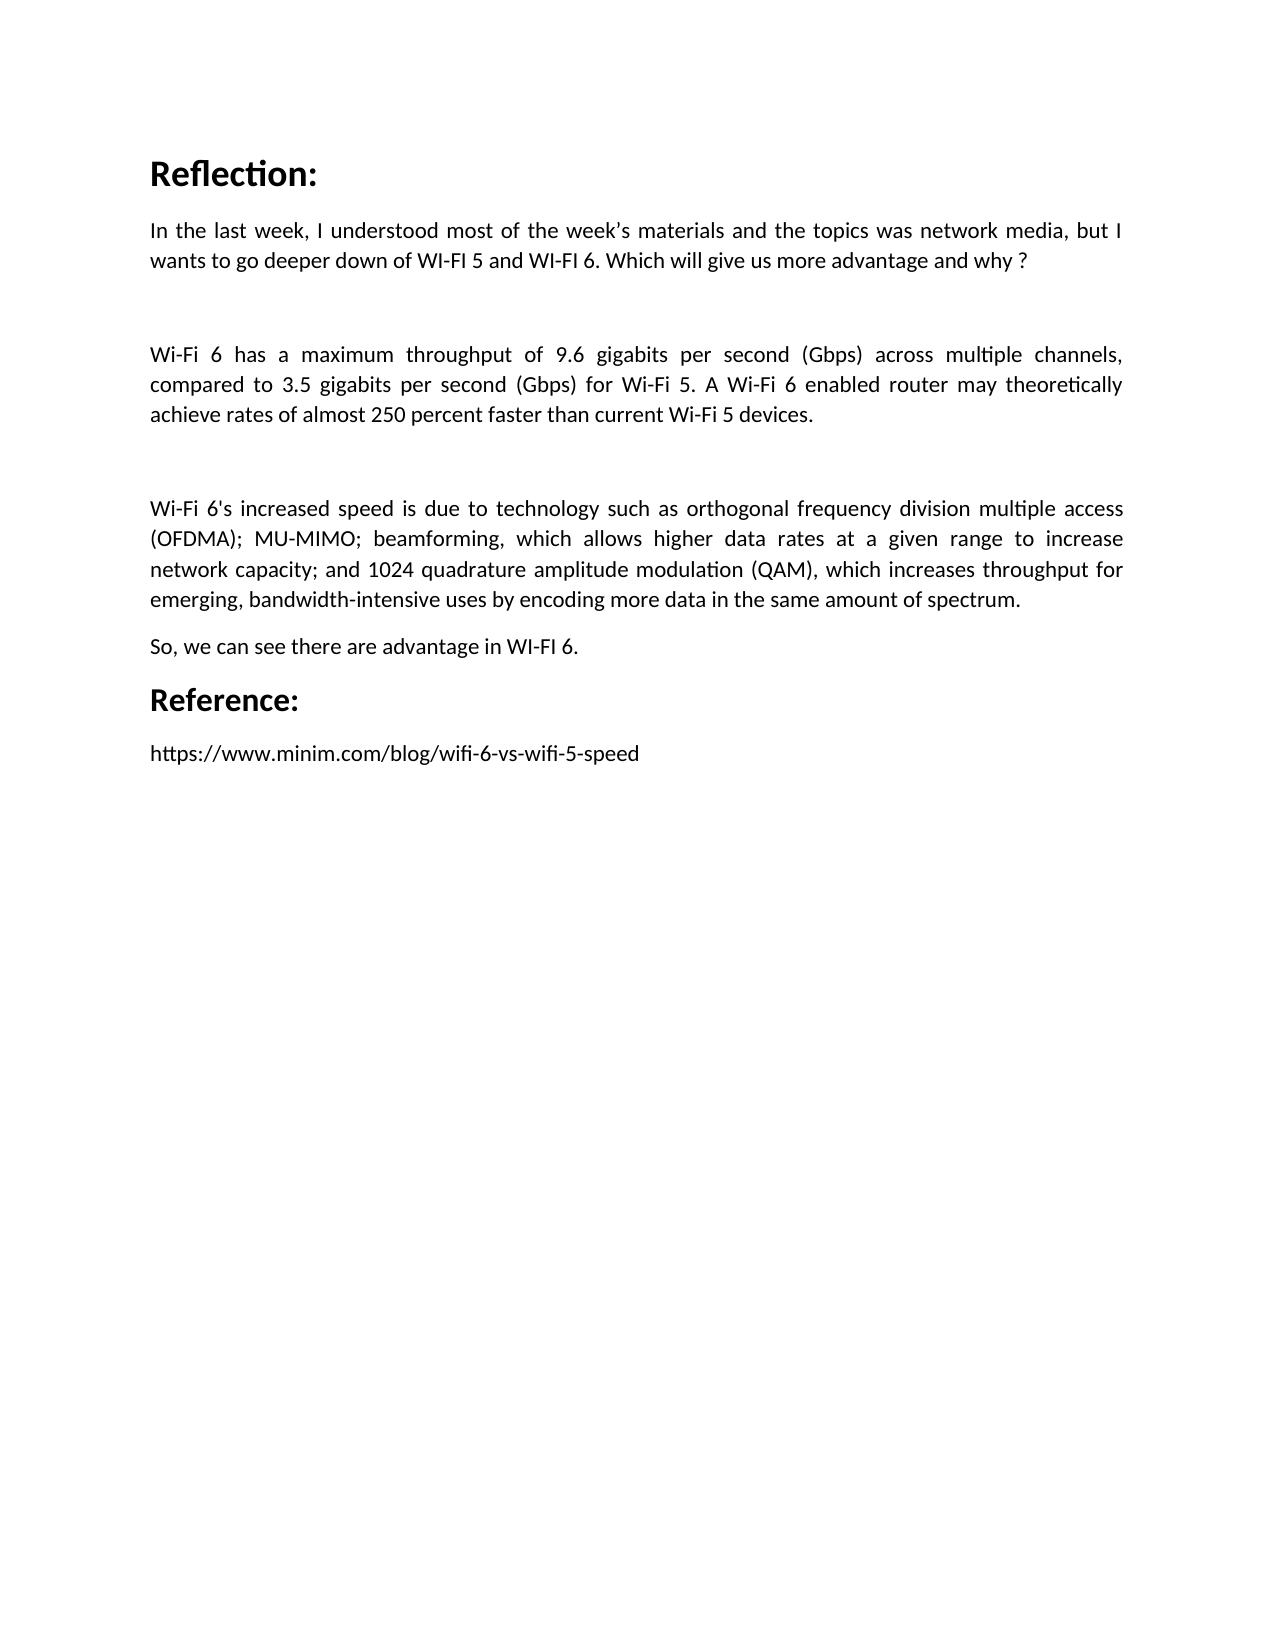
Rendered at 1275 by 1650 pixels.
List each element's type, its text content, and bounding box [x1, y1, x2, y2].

text Reference: [150, 679, 1125, 719]
text https://www.minim.com/blog/wifi-6-vs-wifi-5-speed [150, 739, 1125, 767]
text Wi-Fi 6's increased speed is due to technology such as orthogonal frequency division multiple access (OFDMA); MU-MIMO; beamforming, which allows higher data rates at a given range to increase network capacity; and 1024 quadrature amplitude modulation (QAM), which increases throughput for emerging, bandwidth-intensive uses by encoding more data in the same amount of spectrum. [150, 494, 1125, 613]
text Wi-Fi 6 has a maximum throughput of 9.6 gigabits per second (Gbps) across multiple channels, compared to 3.5 gigabits per second (Gbps) for Wi-Fi 5. A Wi-Fi 6 enabled router may theoretically achieve rates of almost 250 percent faster than current Wi-Fi 5 devices. [150, 340, 1125, 428]
text Reflection: [150, 150, 1125, 196]
text In the last week, I understood most of the week’s materials and the topics was network media, but I wants to go deeper down of WI-FI 5 and WI-FI 6. Which will give us more advantage and why ? [150, 216, 1125, 274]
text So, we can see there are advantage in WI-FI 6. [150, 632, 1125, 660]
